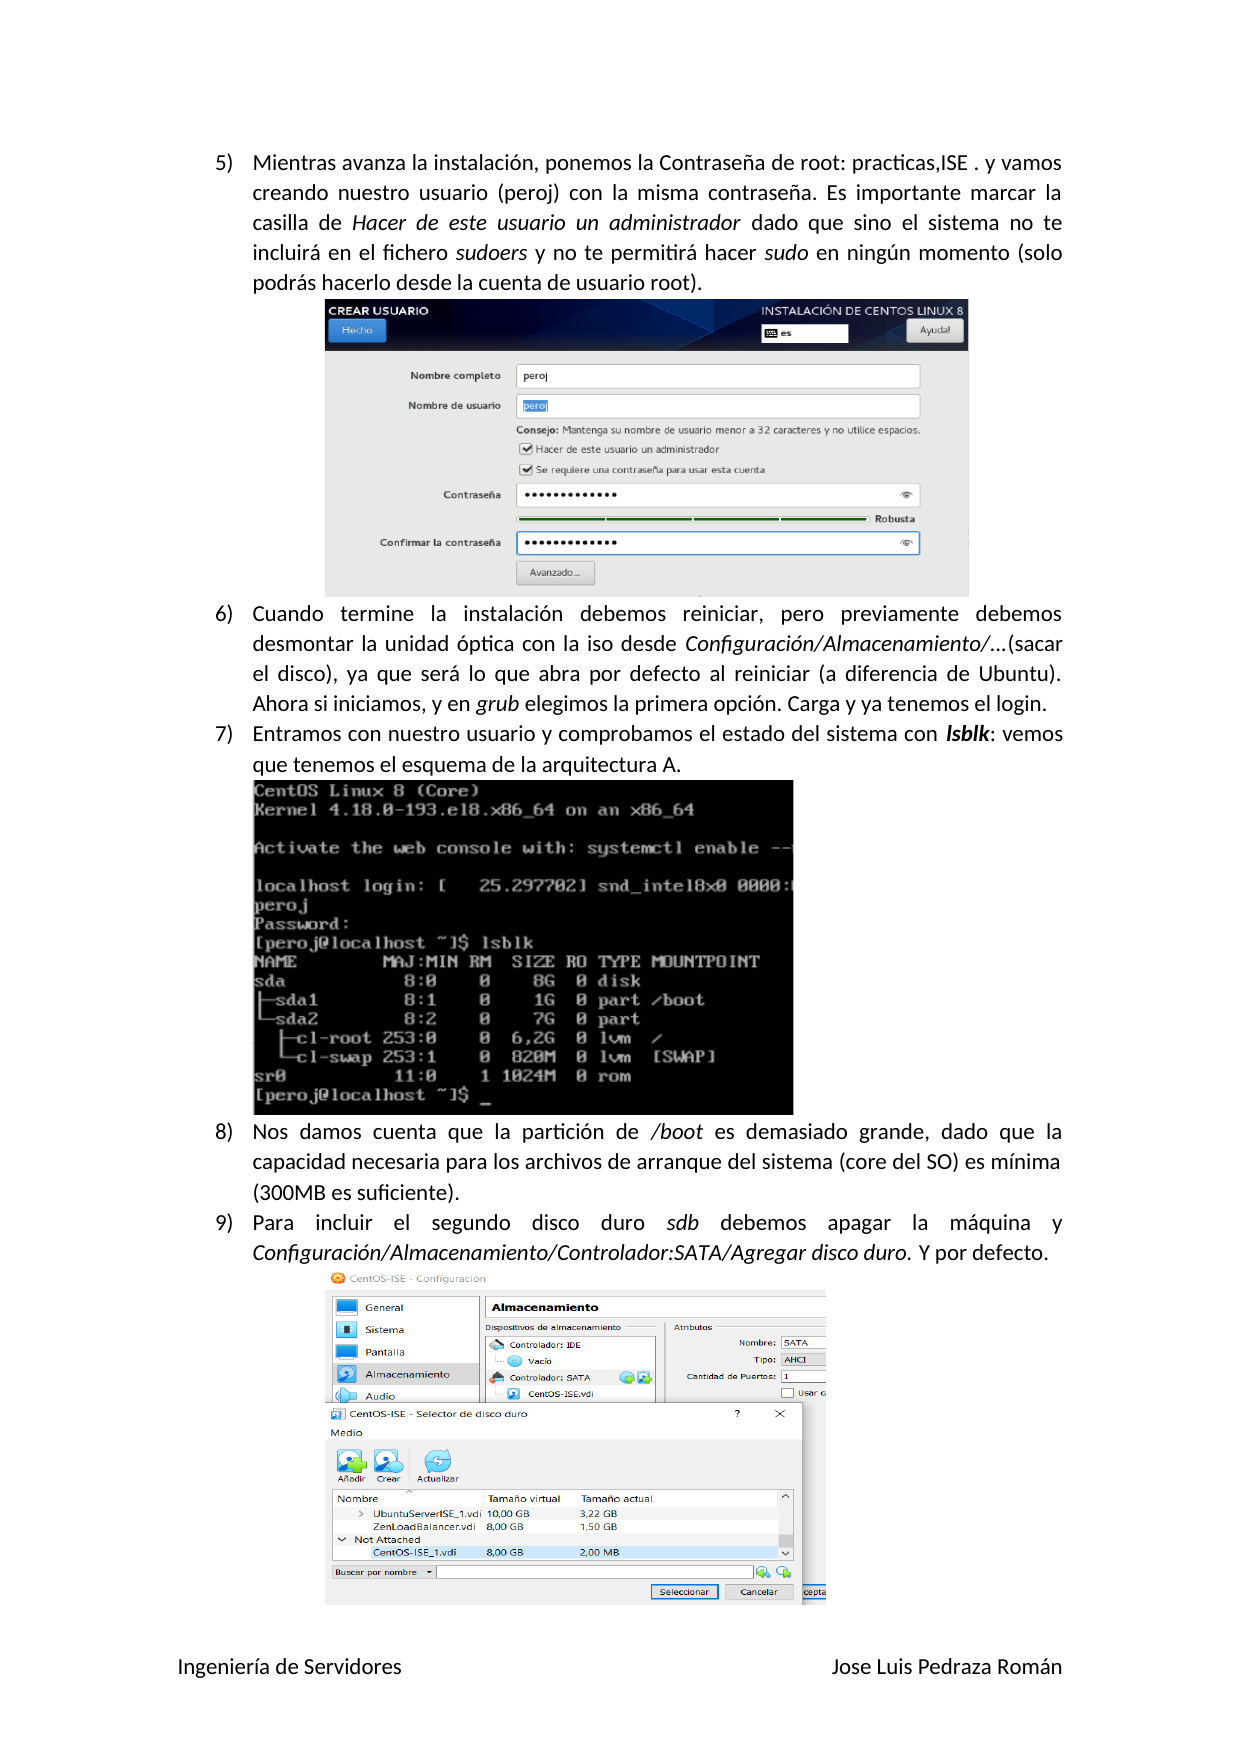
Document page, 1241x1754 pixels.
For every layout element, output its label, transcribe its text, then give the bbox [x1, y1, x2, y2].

picture [252, 780, 794, 1115]
picture [324, 1268, 826, 1605]
list Mientras avanza la instalación, ponemos la Contraseña de root: practicas,ISE . y vamos creando nuestro usuario (peroj) con la misma contraseña. Es importante marcar la casilla de Hacer de este usuario un administrador dado que sino el sistema no te incluirá en el fichero sudoers y no te permitirá hacer sudo en ningún momento (solo podrás hacerlo desde la cuenta de usuario root). [215, 148, 1063, 296]
list Cuando termine la instalación debemos reiniciar, pero previamente debemos desmontar la unidad óptica con la iso desde Configuración/Almacenamiento/...(sacar el disco), ya que será lo que abra por defecto al reiniciar (a diferencia de Ubuntu). Ahora si iniciamos, y en grub elegimos la primera opción. Carga y ya tenemos el login. [215, 599, 1063, 717]
list Entramos con nuestro usuario y comprobamos el estado del sistema con lsblk: vemos que tenemos el esquema de la arquitectura A. [215, 719, 1063, 778]
picture [324, 298, 969, 597]
list Para incluir el segundo disco duro sdb debemos apagar la máquina y Configuración/Almacenamiento/Controlador:SATA/Agregar disco duro. Y por defecto. [215, 1208, 1063, 1266]
list Nos damos cuenta que la partición de /boot es demasiado grande, dado que la capacidad necesaria para los archivos de arranque del sistema (core del SO) es mínima (300MB es suficiente). [215, 1117, 1063, 1206]
